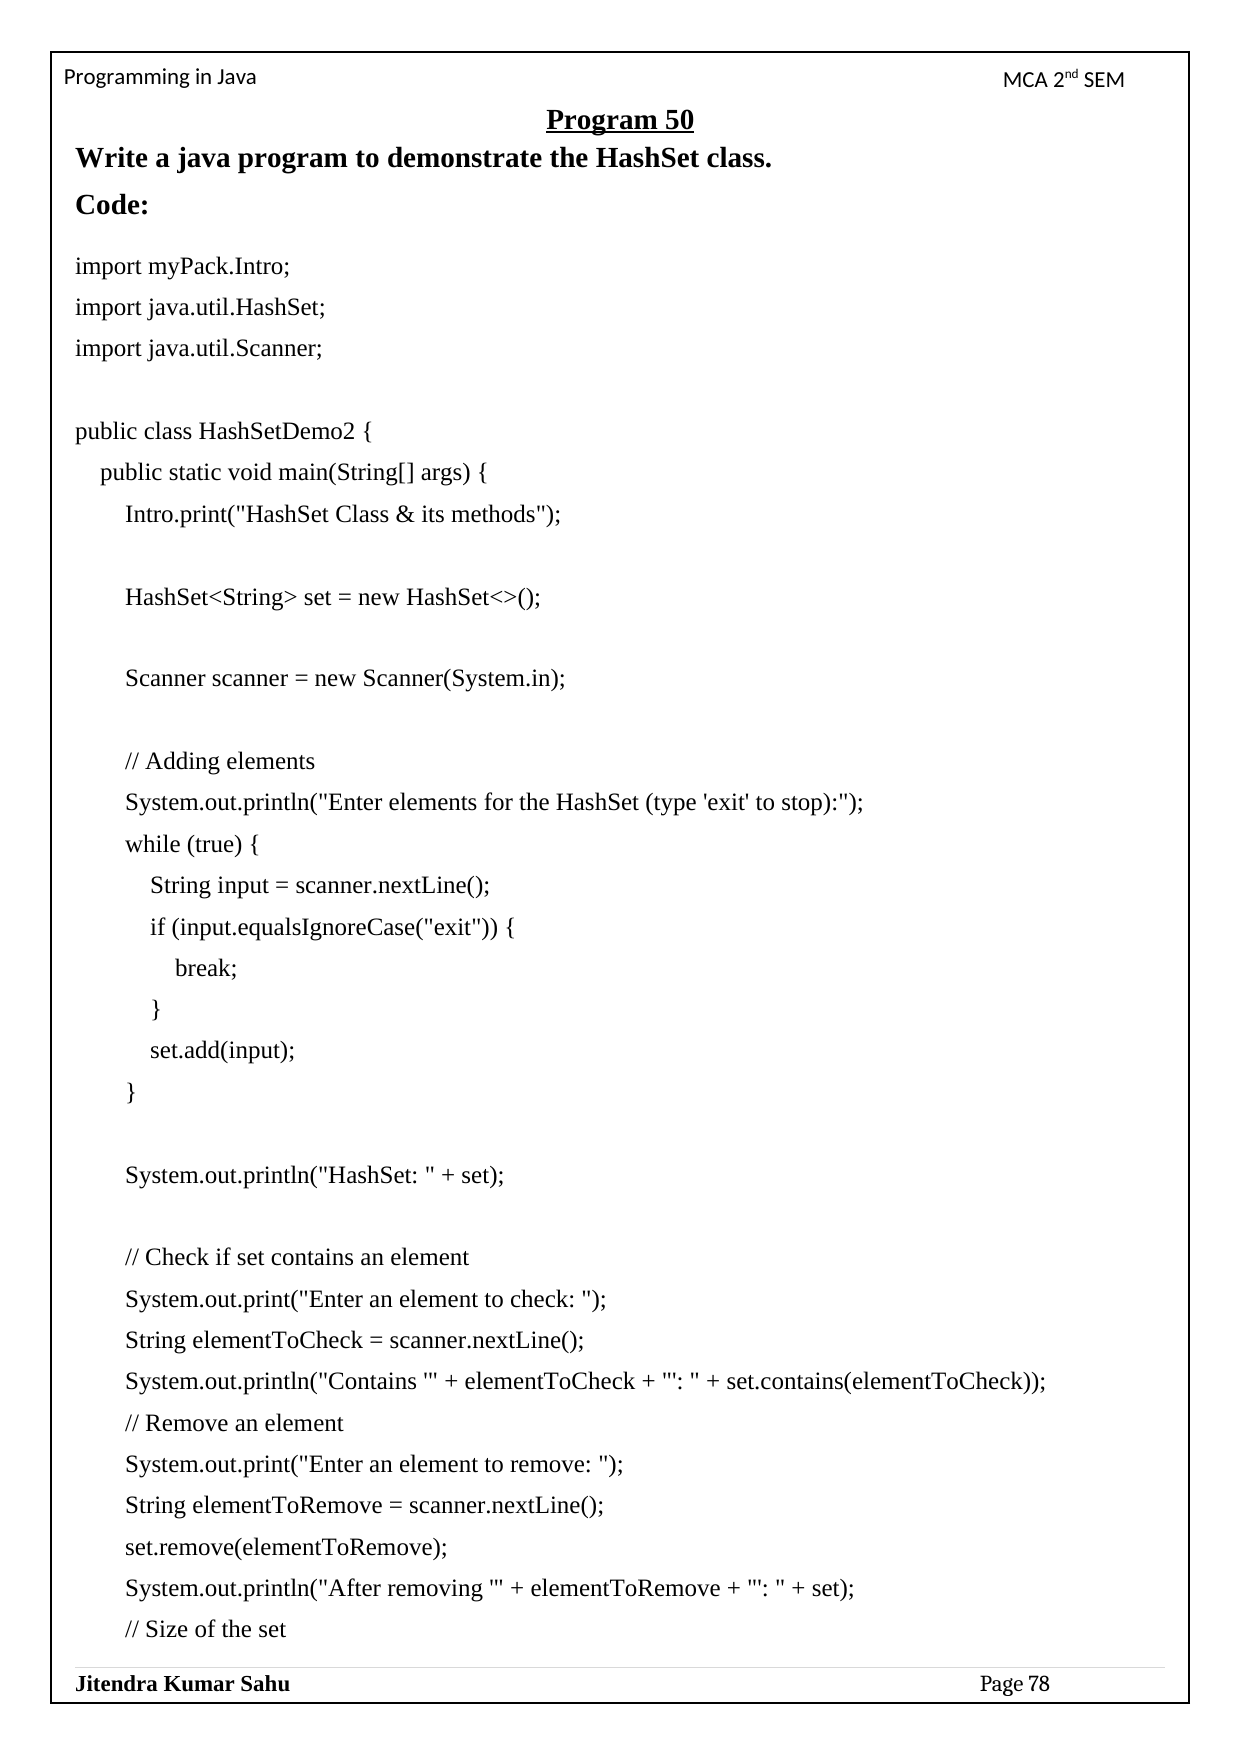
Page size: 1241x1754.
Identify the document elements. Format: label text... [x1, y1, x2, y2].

text public class HashSetDemo2 { [75, 416, 1165, 445]
text break; [75, 953, 1165, 982]
text System.out.print("Enter an element to check: "); [75, 1284, 1165, 1312]
text // Check if set contains an element [75, 1242, 1165, 1271]
text while (true) { [75, 829, 1165, 858]
text } [75, 1077, 1165, 1106]
text Intro.print("HashSet Class & its methods"); [75, 499, 1165, 528]
text Code: [75, 187, 1165, 221]
text set.add(input); [75, 1036, 1165, 1064]
text // Adding elements [75, 746, 1165, 775]
text System.out.println("HashSet: " + set); [75, 1160, 1165, 1188]
text import java.util.HashSet; [75, 292, 1165, 321]
text Program 50 [75, 102, 1165, 135]
text System.out.println("Contains '" + elementToCheck + "': " + set.contains(elementToCheck)); [75, 1366, 1165, 1395]
text public static void main(String[] args) { [75, 457, 1165, 486]
text Scanner scanner = new Scanner(System.in); [75, 663, 1165, 692]
text // Size of the set [75, 1614, 1165, 1643]
text System.out.println("Enter elements for the HashSet (type 'exit' to stop):"); [75, 787, 1165, 816]
text } [75, 994, 1165, 1023]
text System.out.print("Enter an element to remove: "); [75, 1449, 1165, 1478]
text // Remove an element [75, 1408, 1165, 1437]
text String input = scanner.nextLine(); [75, 870, 1165, 899]
text System.out.println("After removing '" + elementToRemove + "': " + set); [75, 1573, 1165, 1602]
text HashSet<String> set = new HashSet<>(); [75, 582, 1165, 610]
text Write a java program to demonstrate the HashSet class. [75, 140, 1165, 174]
text import java.util.Scanner; [75, 333, 1165, 362]
text import myPack.Intro; [75, 251, 1165, 279]
text String elementToRemove = scanner.nextLine(); [75, 1491, 1165, 1519]
text if (input.equalsIgnoreCase("exit")) { [75, 912, 1165, 940]
text String elementToCheck = scanner.nextLine(); [75, 1325, 1165, 1354]
text set.remove(elementToRemove); [75, 1532, 1165, 1561]
